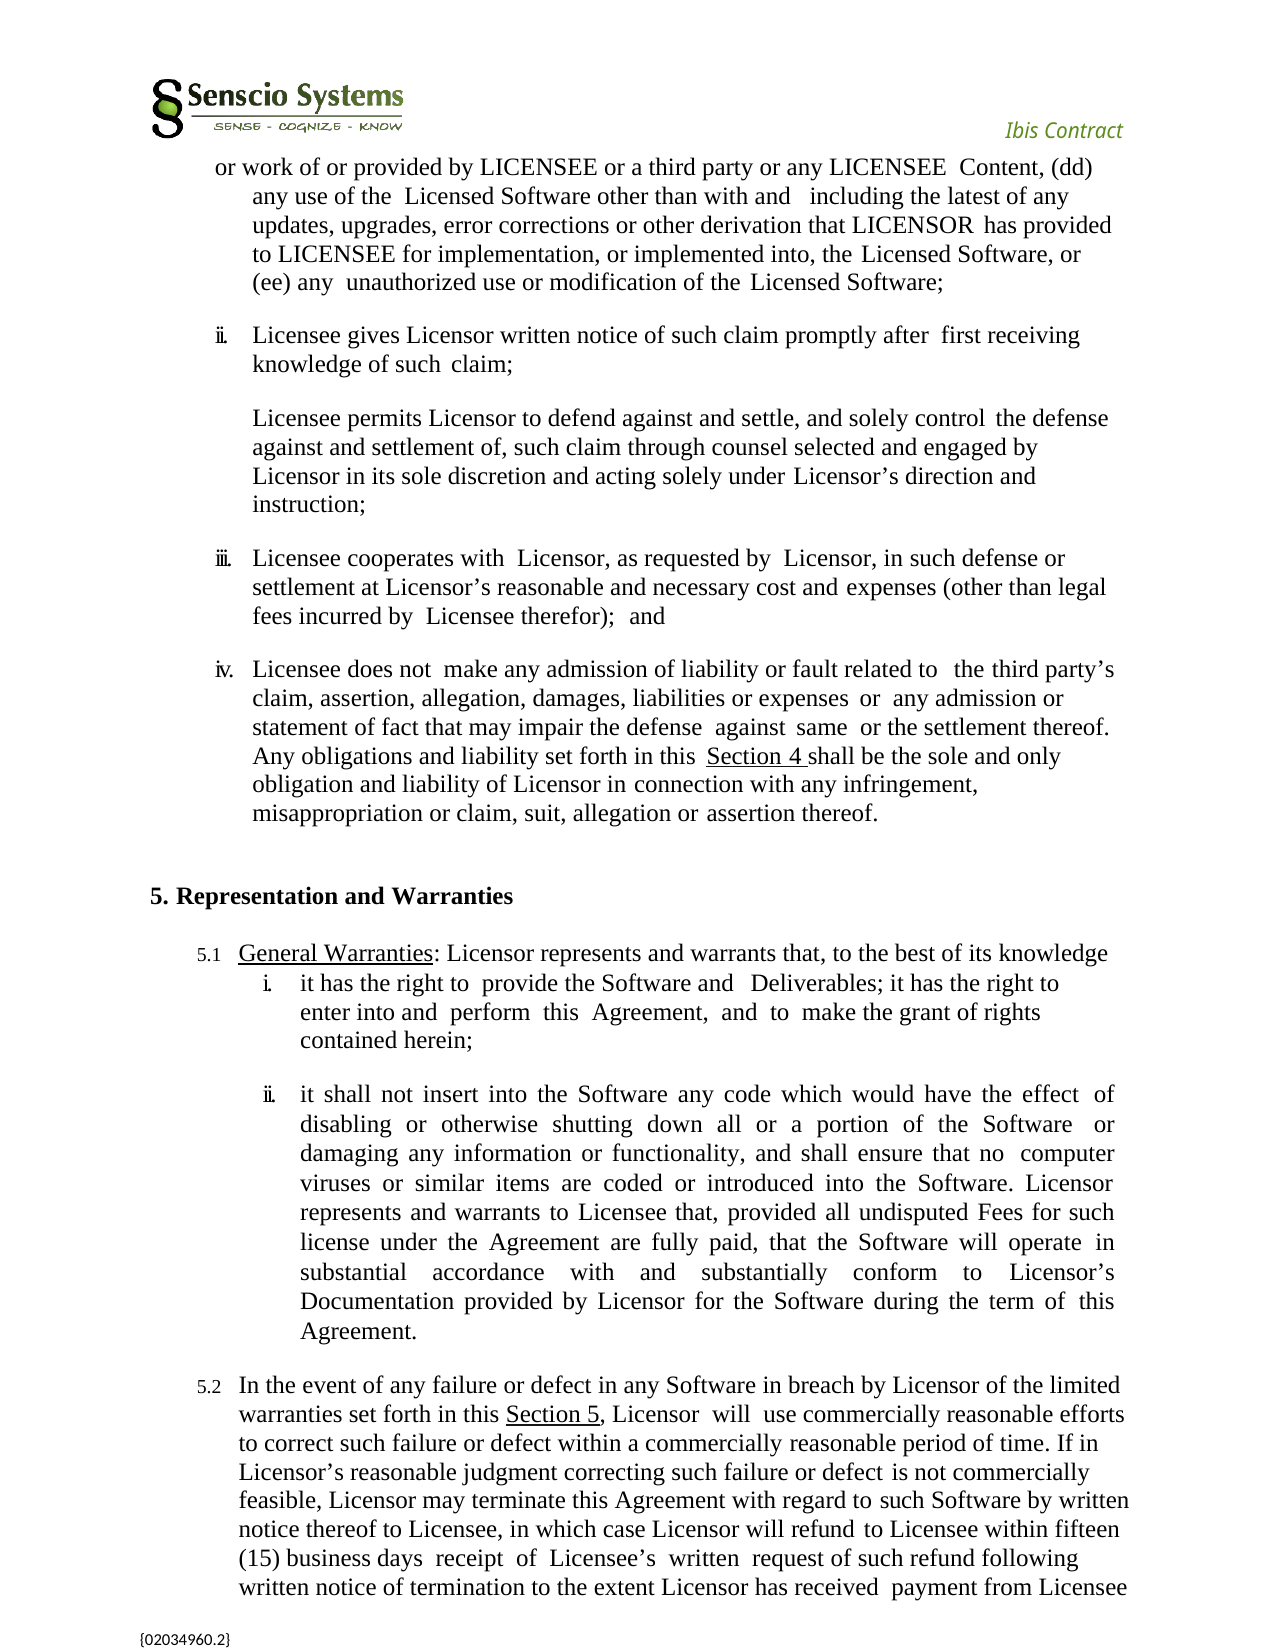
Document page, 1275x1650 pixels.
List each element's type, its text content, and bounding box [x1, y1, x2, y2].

list it has the right to provide the Software and Deliverables; it has the right to enter into and perform this Agreement, and to make the grant of rights contained herein; [262, 968, 1114, 1054]
list General Warranties: Licensor represents and warrants that, to the best of its knowledge [197, 938, 1135, 967]
list Licensee gives Licensor written notice of such claim promptly after first receiving knowledge of such claim; [214, 321, 1114, 378]
list Licensee cooperates with Licensor, as requested by Licensor, in such defense or settlement at Licensor’s reasonable and necessary cost and expenses (other than legal fees incurred by Licensee therefor); and [214, 543, 1114, 629]
text or work of or provided by LICENSEE or a third party or any LICENSEE Content, (dd) any use of the Licensed Software other than with and including the latest of any updates, upgrades, error corrections or other derivation that LICENSOR has provided to LICENSEE for implementation, or implemented into, the Licensed Software, or (ee) any unauthorized use or modification of the Licensed Software; [214, 152, 1114, 296]
subtitle Representation and Warranties [150, 881, 1114, 909]
list it shall not insert into the Software any code which would have the effect of disabling or otherwise shutting down all or a portion of the Software or damaging any information or functionality, and shall ensure that no computer viruses or similar items are coded or introduced into the Software. Licensor represents and warrants to Licensee that, provided all undisputed Fees for such license under the Agreement are fully paid, that the Software will operate in substantial accordance with and substantially conform to Licensor’s Documentation provided by Licensor for the Software during the term of this Agreement. [262, 1079, 1114, 1344]
picture [150, 62, 404, 141]
list Licensee does not make any admission of liability or fault related to the third party’s claim, assertion, allegation, damages, liabilities or expenses or any admission or statement of fact that may impair the defense against same or the settlement thereof. Any obligations and liability set forth in this Section 4 shall be the sole and only obligation and liability of Licensor in connection with any infringement, misappropriation or claim, suit, allegation or assertion thereof. [214, 654, 1114, 827]
text Licensee permits Licensor to defend against and settle, and solely control the defense against and settlement of, such claim through counsel selected and engaged by Licensor in its sole discretion and acting solely under Licensor’s direction and instruction; [252, 403, 1114, 518]
